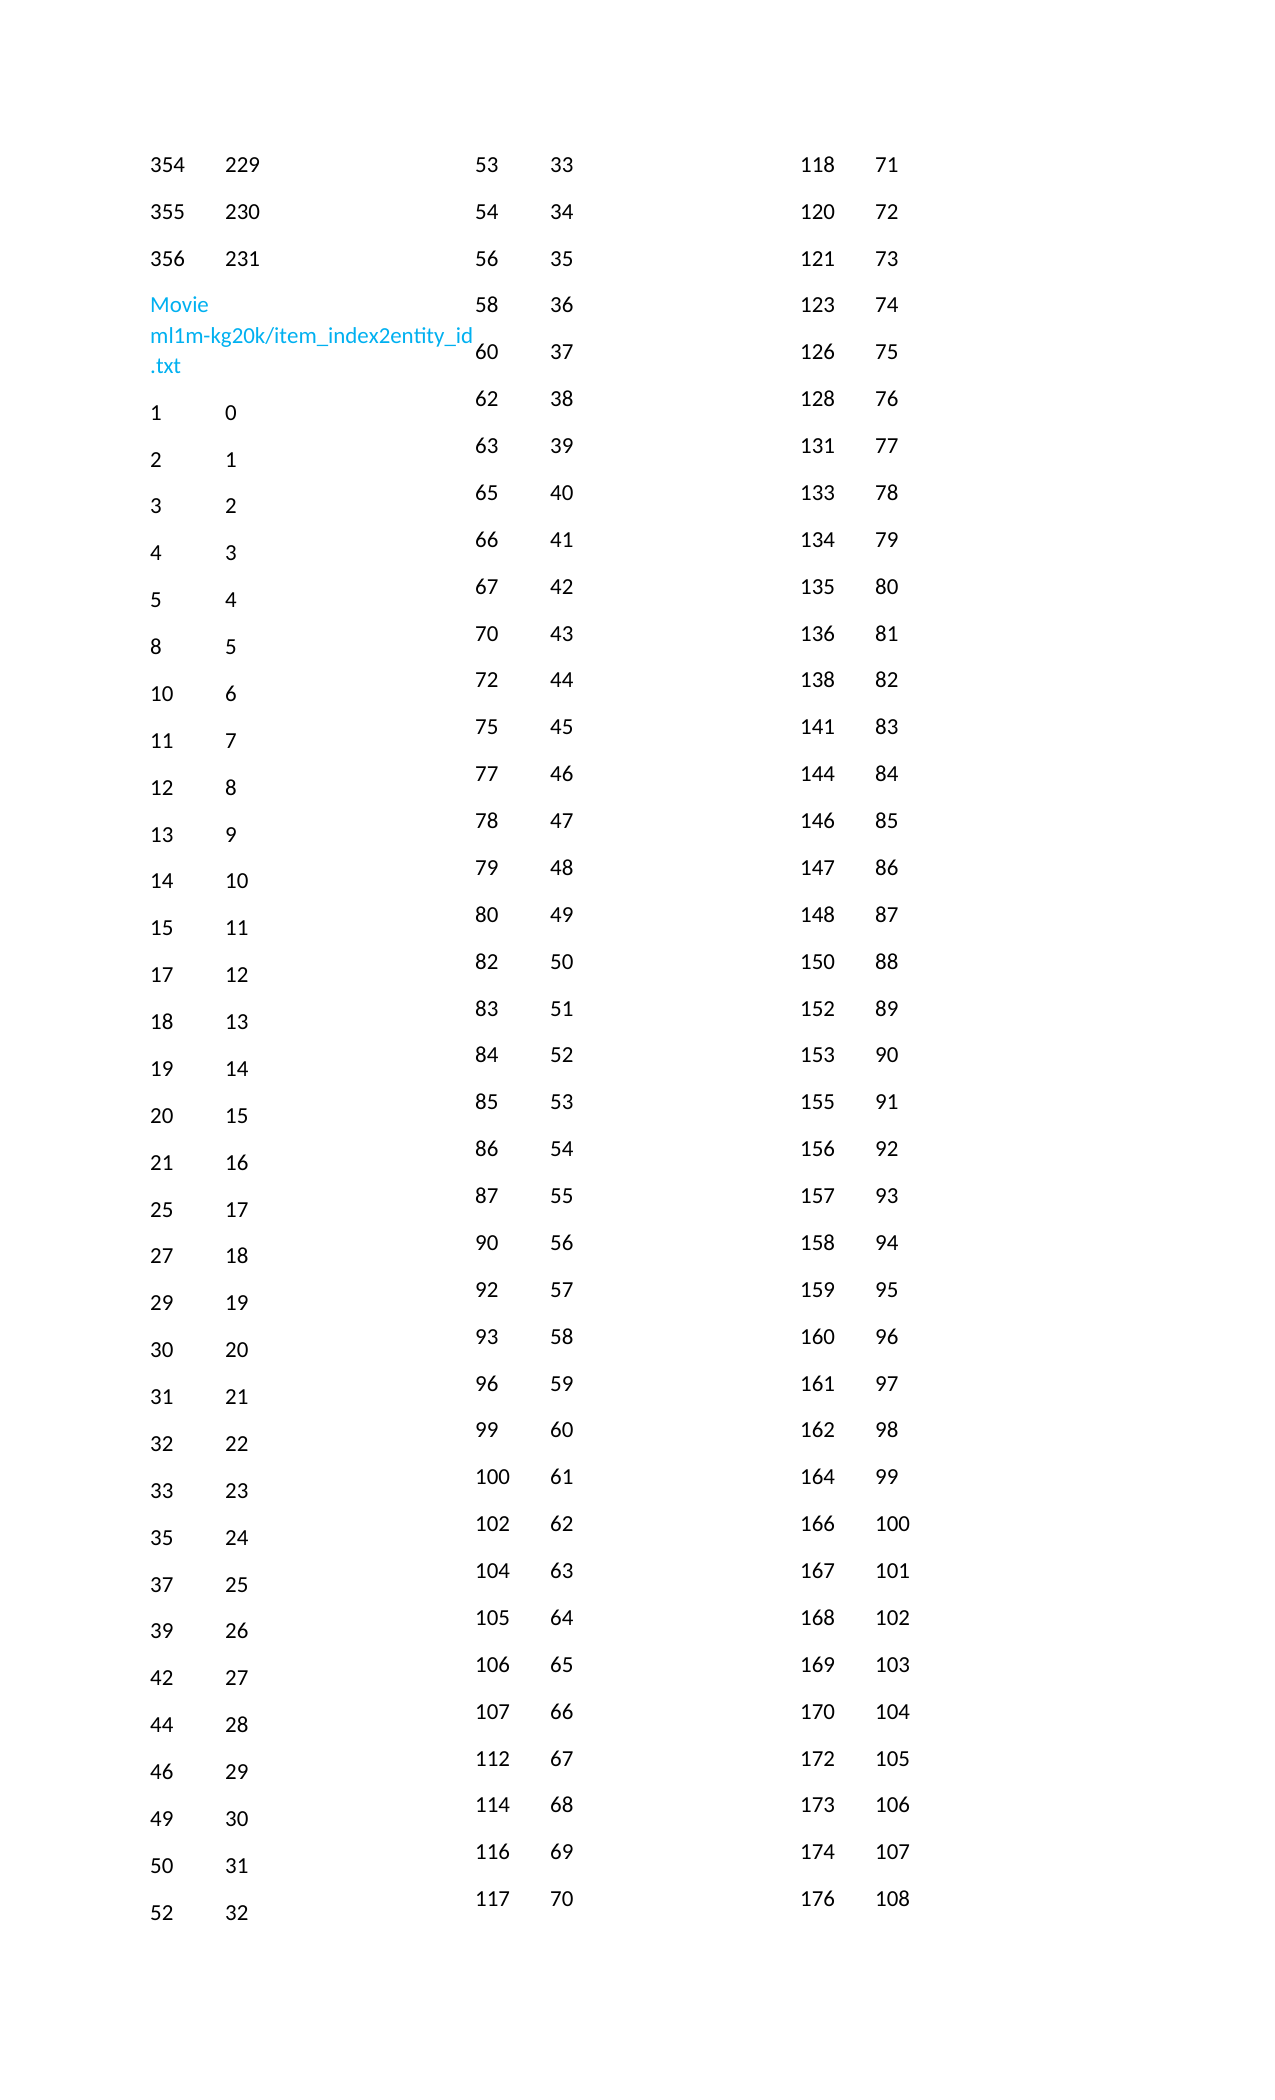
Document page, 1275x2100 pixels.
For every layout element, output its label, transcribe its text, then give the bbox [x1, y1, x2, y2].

text 80 49 [475, 900, 800, 928]
text 153 90 [800, 1041, 1125, 1069]
text 44 28 [150, 1710, 475, 1738]
text 65 40 [475, 478, 800, 506]
text Movie ml1m-kg20k/item_index2entity_id.txt [150, 291, 475, 379]
text 168 102 [800, 1603, 1125, 1631]
text 100 61 [475, 1462, 800, 1491]
text 90 56 [475, 1228, 800, 1256]
text 170 104 [800, 1697, 1125, 1725]
text 33 23 [150, 1476, 475, 1504]
text 39 26 [150, 1617, 475, 1645]
text 86 54 [475, 1134, 800, 1162]
text 147 86 [800, 853, 1125, 881]
text 49 30 [150, 1804, 475, 1832]
text 161 97 [800, 1369, 1125, 1397]
text 79 48 [475, 853, 800, 881]
text 164 99 [800, 1462, 1125, 1491]
text 176 108 [800, 1884, 1125, 1912]
text 104 63 [475, 1556, 800, 1584]
text 29 19 [150, 1288, 475, 1317]
text 150 88 [800, 947, 1125, 975]
text 126 75 [800, 337, 1125, 366]
text 167 101 [800, 1556, 1125, 1584]
text 99 60 [475, 1416, 800, 1444]
text 169 103 [800, 1650, 1125, 1678]
text 354 229 [150, 150, 475, 178]
text 27 18 [150, 1242, 475, 1270]
text 356 231 [150, 244, 475, 272]
text 174 107 [800, 1837, 1125, 1866]
text 8 5 [150, 632, 475, 660]
text 31 21 [150, 1382, 475, 1410]
text 160 96 [800, 1322, 1125, 1350]
text 158 94 [800, 1228, 1125, 1256]
text 96 59 [475, 1369, 800, 1397]
text 355 230 [150, 197, 475, 225]
text 83 51 [475, 994, 800, 1022]
text 63 39 [475, 431, 800, 459]
text 70 43 [475, 619, 800, 647]
text 120 72 [800, 197, 1125, 225]
text 32 22 [150, 1429, 475, 1457]
text 19 14 [150, 1054, 475, 1082]
text 15 11 [150, 913, 475, 942]
text 156 92 [800, 1134, 1125, 1162]
text 46 29 [150, 1757, 475, 1785]
text 2 1 [150, 445, 475, 473]
text 54 34 [475, 197, 800, 225]
text 148 87 [800, 900, 1125, 928]
text 62 38 [475, 384, 800, 412]
text 117 70 [475, 1884, 800, 1912]
text 25 17 [150, 1195, 475, 1223]
text 30 20 [150, 1335, 475, 1363]
text 3 2 [150, 492, 475, 520]
text 144 84 [800, 759, 1125, 787]
text 118 71 [800, 150, 1125, 178]
text 67 42 [475, 572, 800, 600]
text 13 9 [150, 820, 475, 848]
text 172 105 [800, 1744, 1125, 1772]
text 42 27 [150, 1663, 475, 1692]
text 116 69 [475, 1837, 800, 1866]
text 134 79 [800, 525, 1125, 553]
text 66 41 [475, 525, 800, 553]
text 77 46 [475, 759, 800, 787]
text 105 64 [475, 1603, 800, 1631]
text 72 44 [475, 666, 800, 694]
text 114 68 [475, 1791, 800, 1819]
text 1 0 [150, 398, 475, 426]
text 146 85 [800, 806, 1125, 834]
text 107 66 [475, 1697, 800, 1725]
text 157 93 [800, 1181, 1125, 1209]
text 128 76 [800, 384, 1125, 412]
text 173 106 [800, 1791, 1125, 1819]
text 162 98 [800, 1416, 1125, 1444]
text 35 24 [150, 1523, 475, 1551]
text 102 62 [475, 1509, 800, 1537]
text 166 100 [800, 1509, 1125, 1537]
text 112 67 [475, 1744, 800, 1772]
text 106 65 [475, 1650, 800, 1678]
text 87 55 [475, 1181, 800, 1209]
text 10 6 [150, 679, 475, 707]
text 50 31 [150, 1851, 475, 1879]
text 17 12 [150, 960, 475, 988]
text 11 7 [150, 726, 475, 754]
text 56 35 [475, 244, 800, 272]
text 141 83 [800, 712, 1125, 741]
text 92 57 [475, 1275, 800, 1303]
text 93 58 [475, 1322, 800, 1350]
text 5 4 [150, 585, 475, 613]
text 136 81 [800, 619, 1125, 647]
text 121 73 [800, 244, 1125, 272]
text 78 47 [475, 806, 800, 834]
text 131 77 [800, 431, 1125, 459]
text 52 32 [150, 1898, 475, 1926]
text 21 16 [150, 1148, 475, 1176]
text 37 25 [150, 1570, 475, 1598]
text 20 15 [150, 1101, 475, 1129]
text 4 3 [150, 538, 475, 567]
text 133 78 [800, 478, 1125, 506]
text 159 95 [800, 1275, 1125, 1303]
text 135 80 [800, 572, 1125, 600]
text 53 33 [475, 150, 800, 178]
text 14 10 [150, 867, 475, 895]
text 18 13 [150, 1007, 475, 1035]
text 84 52 [475, 1041, 800, 1069]
text 155 91 [800, 1087, 1125, 1116]
text 82 50 [475, 947, 800, 975]
text 138 82 [800, 666, 1125, 694]
text 60 37 [475, 337, 800, 366]
text 152 89 [800, 994, 1125, 1022]
text 58 36 [475, 291, 800, 319]
text 85 53 [475, 1087, 800, 1116]
text 75 45 [475, 712, 800, 741]
text 12 8 [150, 773, 475, 801]
text 123 74 [800, 291, 1125, 319]
